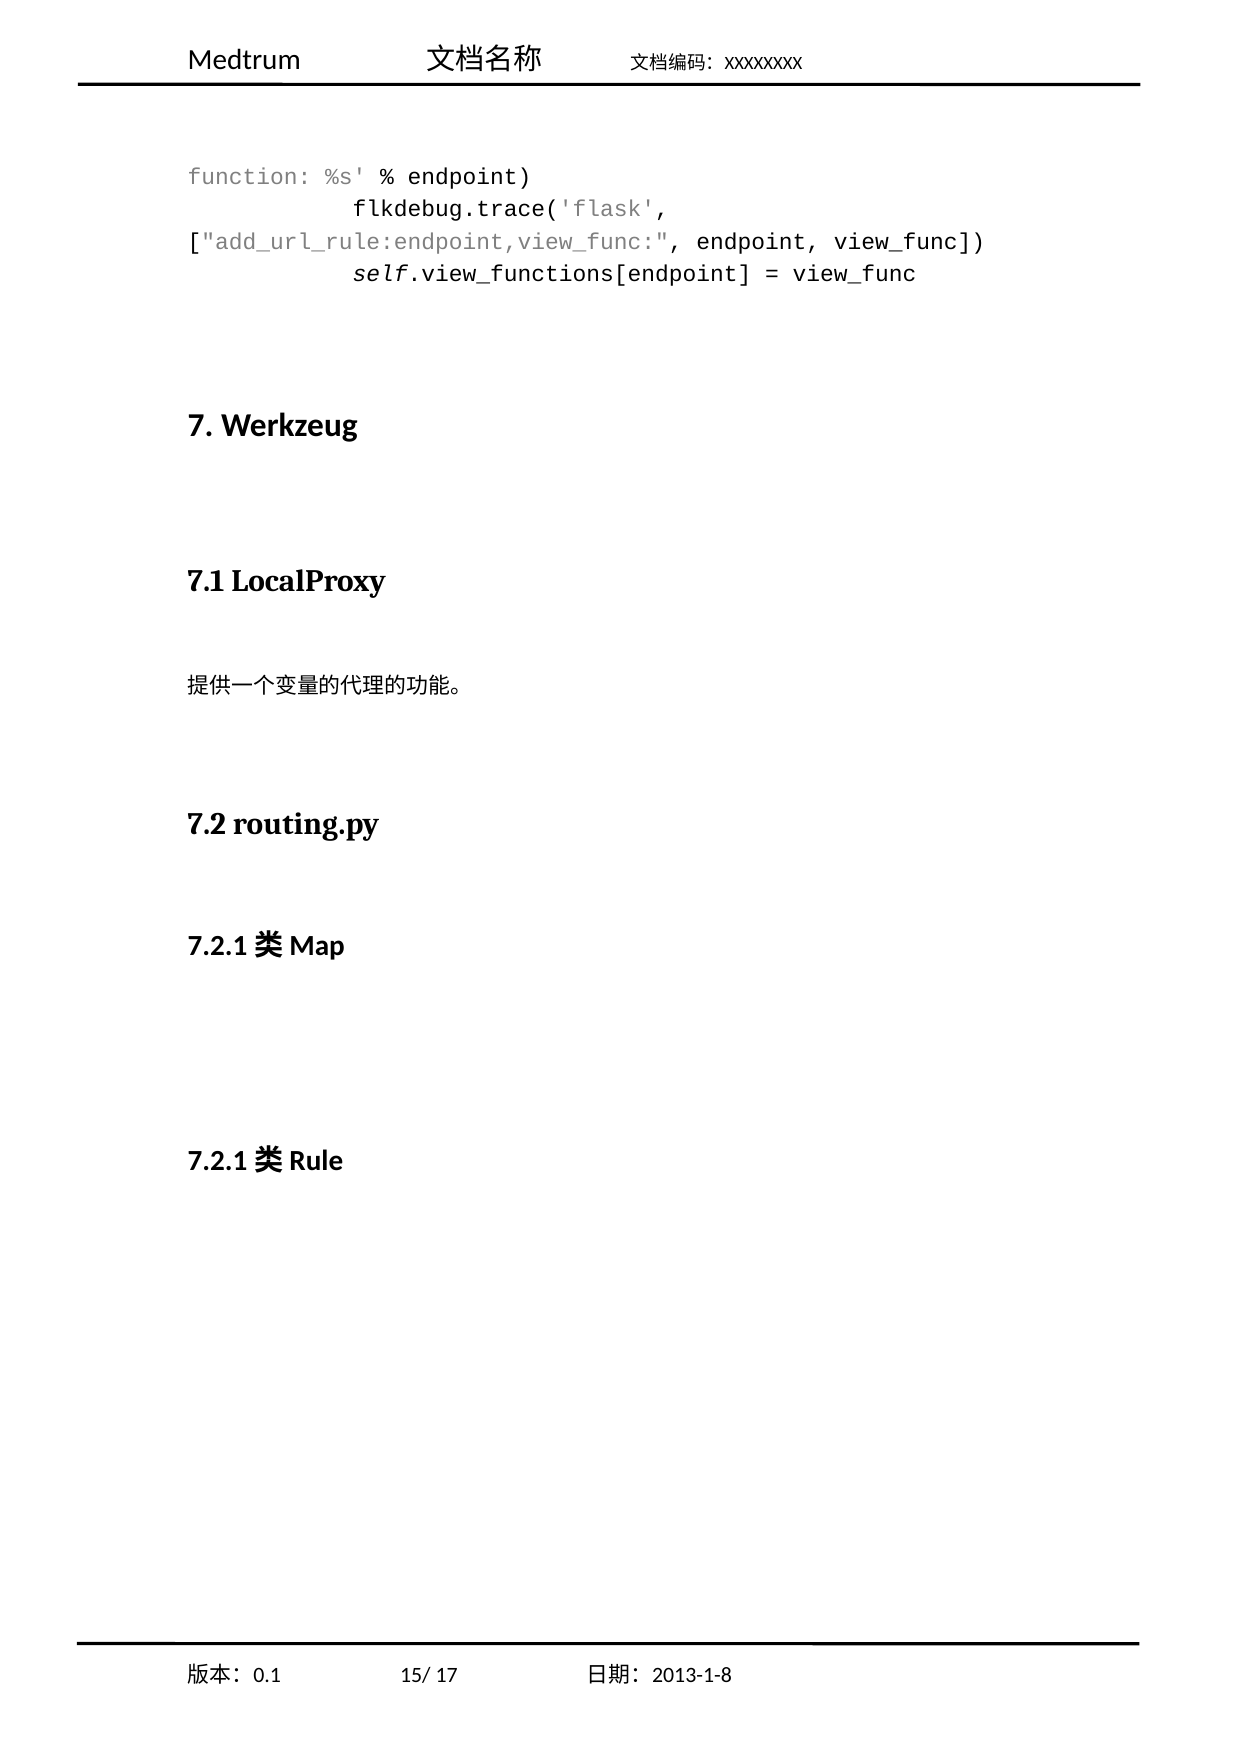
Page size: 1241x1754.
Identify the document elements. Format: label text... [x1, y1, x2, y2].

subtitle 7.2.1 类Rule [187, 1125, 1053, 1190]
subtitle 7.2.1 类Map [187, 910, 1053, 975]
subtitle 7. Werkzeug [187, 392, 1053, 457]
text flkdebug.trace('flask',["add_url_rule:endpoint,view_func:", endpoint, view_func]) [187, 194, 1053, 259]
subtitle 7.2 routing.py [187, 792, 1053, 857]
subtitle 7.1 LocalProxy [187, 549, 1053, 614]
text self.view_functions[endpoint] = view_func [187, 259, 1053, 292]
text 提供一个变量的代理的功能。 [187, 667, 1053, 700]
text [187, 162, 1053, 194]
